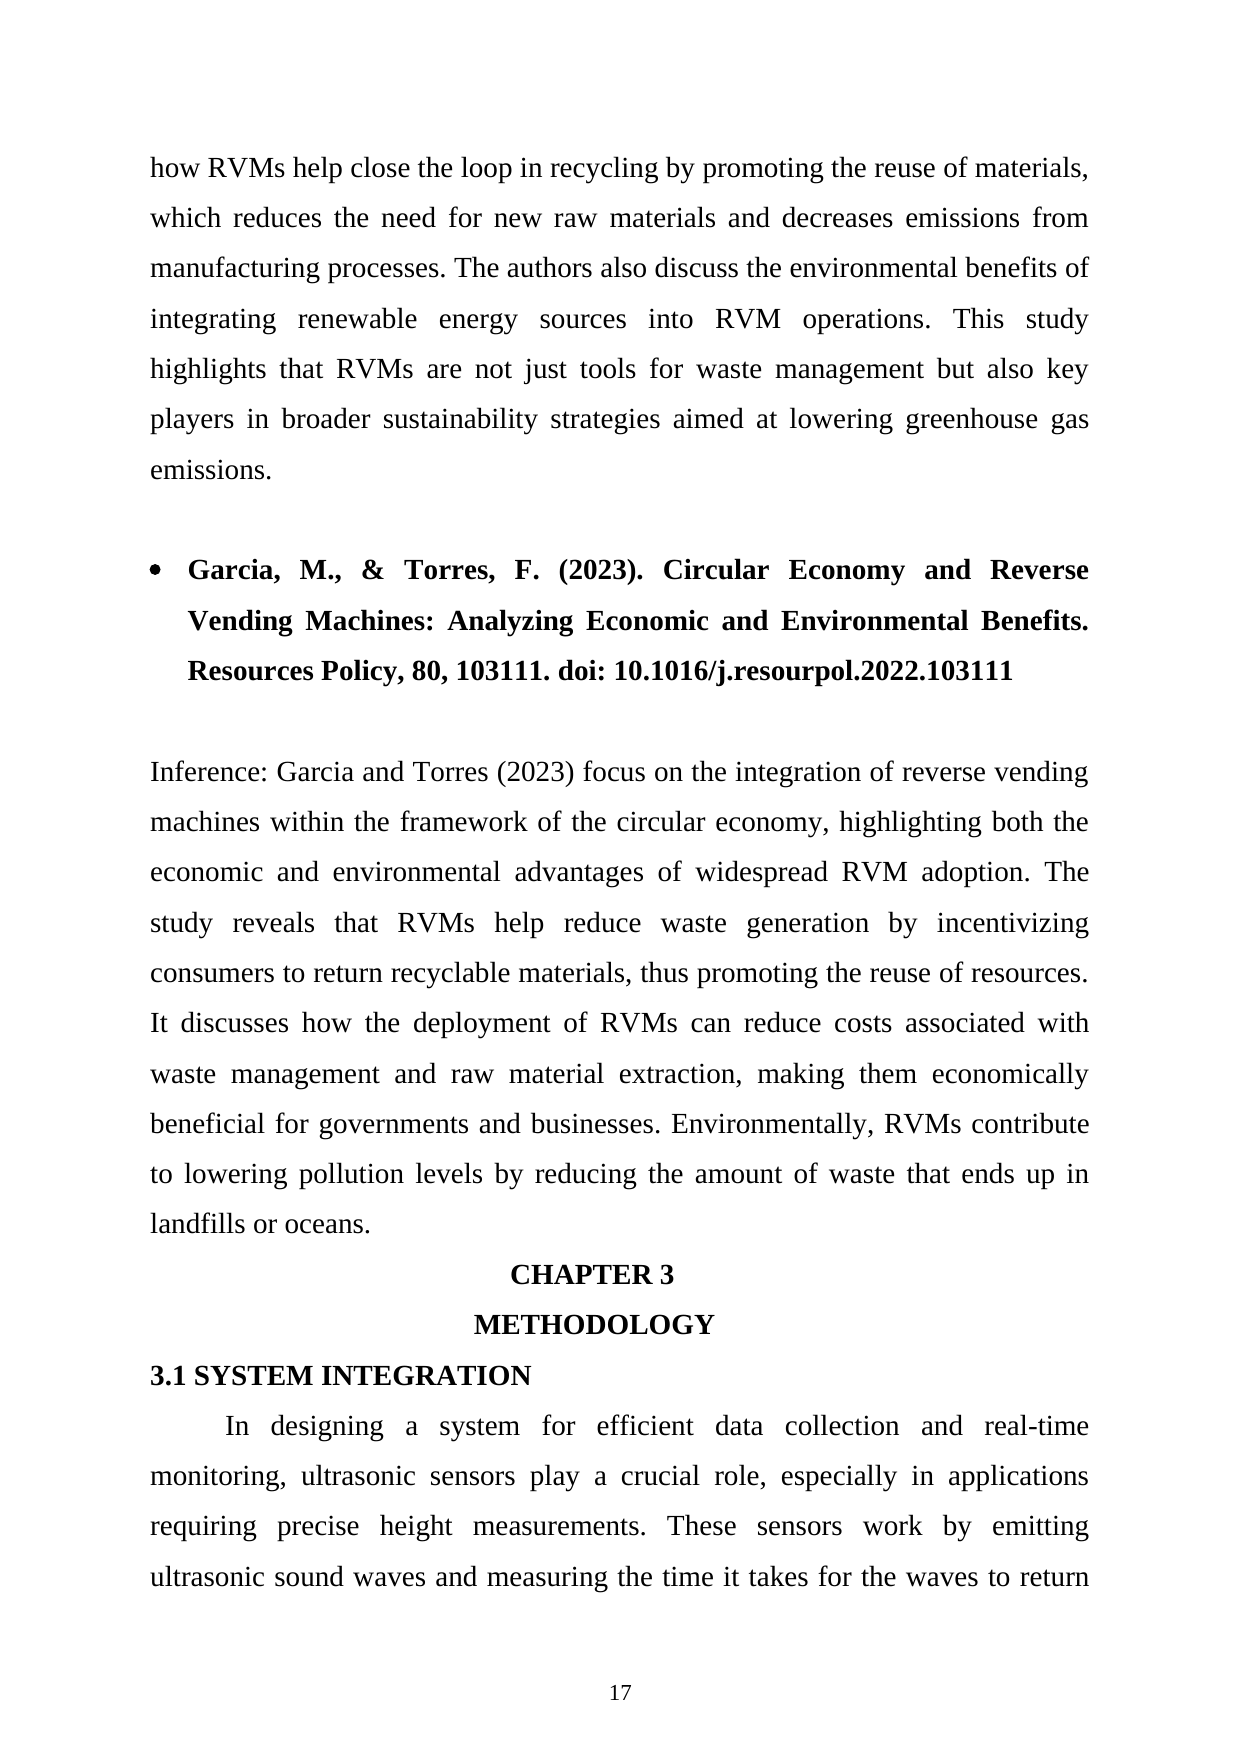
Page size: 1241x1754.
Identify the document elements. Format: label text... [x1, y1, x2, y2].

text Inference: Garcia and Torres (2023) focus on the integration of reverse vending machines within the framework of the circular economy, highlighting both the economic and environmental advantages of widespread RVM adoption. The study reveals that RVMs help reduce waste generation by incentivizing consumers to return recyclable materials, thus promoting the reuse of resources. It discusses how the deployment of RVMs can reduce costs associated with waste management and raw material extraction, making them economically beneficial for governments and businesses. Environmentally, RVMs contribute to lowering pollution levels by reducing the amount of waste that ends up in landfills or oceans. [150, 754, 1090, 1240]
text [150, 1408, 1090, 1592]
text CHAPTER 3 [510, 1257, 1090, 1291]
text 3.1 SYSTEM INTEGRATION [150, 1358, 979, 1391]
text METHODOLOGY [209, 1307, 979, 1341]
list Garcia, M., & Torres, F. (2023). Circular Economy and Reverse Vending Machines: Analyzing Economic and Environmental Benefits. Resources Policy, 80, 103111. doi: 10.1016/j.resourpol.2022.103111 [150, 552, 1090, 687]
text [150, 150, 1090, 485]
